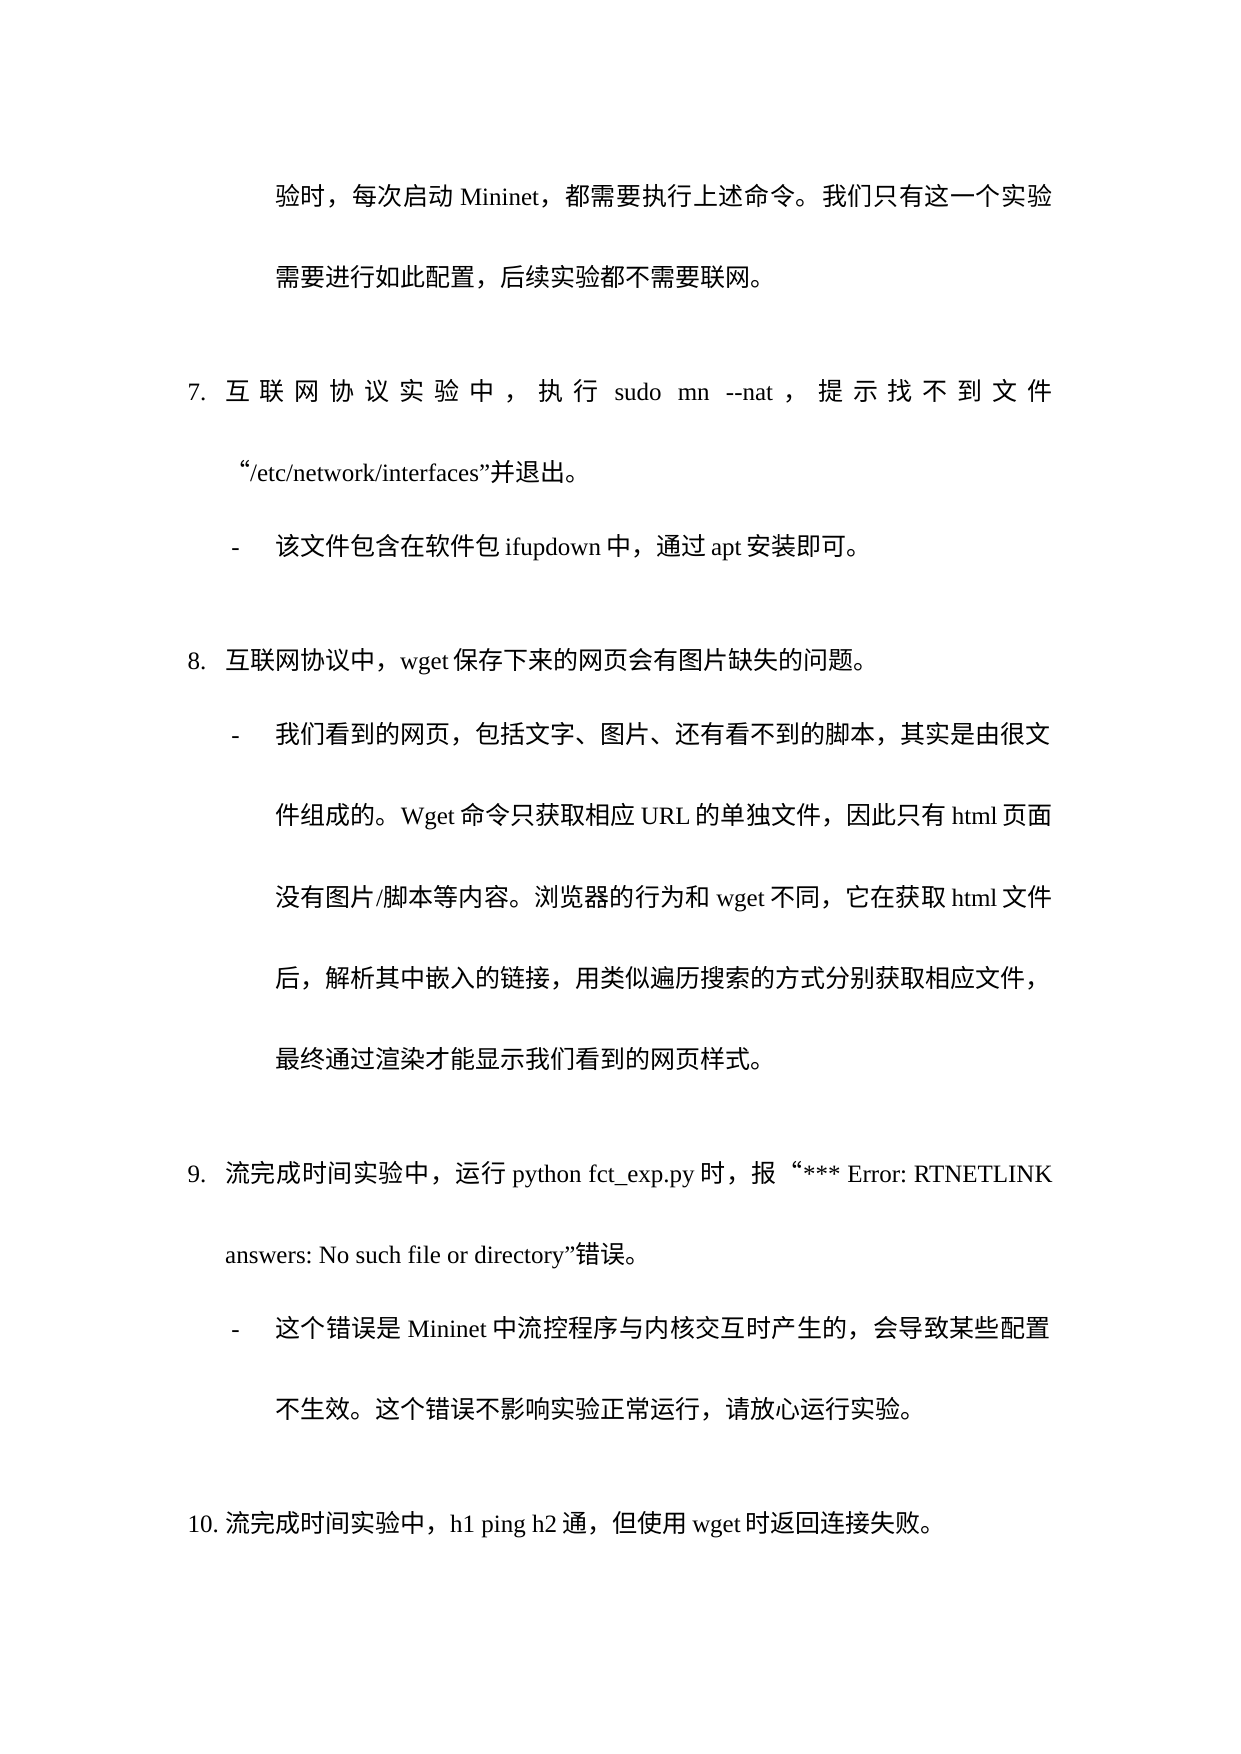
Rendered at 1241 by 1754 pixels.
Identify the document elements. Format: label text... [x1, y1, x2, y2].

list 互联网协议实验中，执行sudo mn --nat，提示找不到文件“/etc/network/interfaces”并退出。 [187, 357, 1053, 503]
list 互联网协议中，wget保存下来的网页会有图片缺失的问题。 [187, 626, 1053, 691]
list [231, 162, 1053, 308]
list 该文件包含在软件包ifupdown中，通过apt安装即可。 [231, 512, 1053, 577]
list 这个错误是Mininet中流控程序与内核交互时产生的，会导致某些配置不生效。这个错误不影响实验正常运行，请放心运行实验。 [231, 1294, 1053, 1440]
list 流完成时间实验中，h1 ping h2通，但使用wget时返回连接失败。 [187, 1489, 1053, 1554]
list 流完成时间实验中，运行python fct_exp.py时，报“*** Error: RTNETLINK answers: No such file or directory”错误。 [187, 1139, 1053, 1285]
list 我们看到的网页，包括文字、图片、还有看不到的脚本，其实是由很文件组成的。Wget命令只获取相应URL的单独文件，因此只有html页面，没有图片/脚本等内容。浏览器的行为和wget不同，它在获取html文件后，解析其中嵌入的链接，用类似遍历搜索的方式分别获取相应文件，最终通过渲染才能显示我们看到的网页样式。 [231, 700, 1053, 1090]
